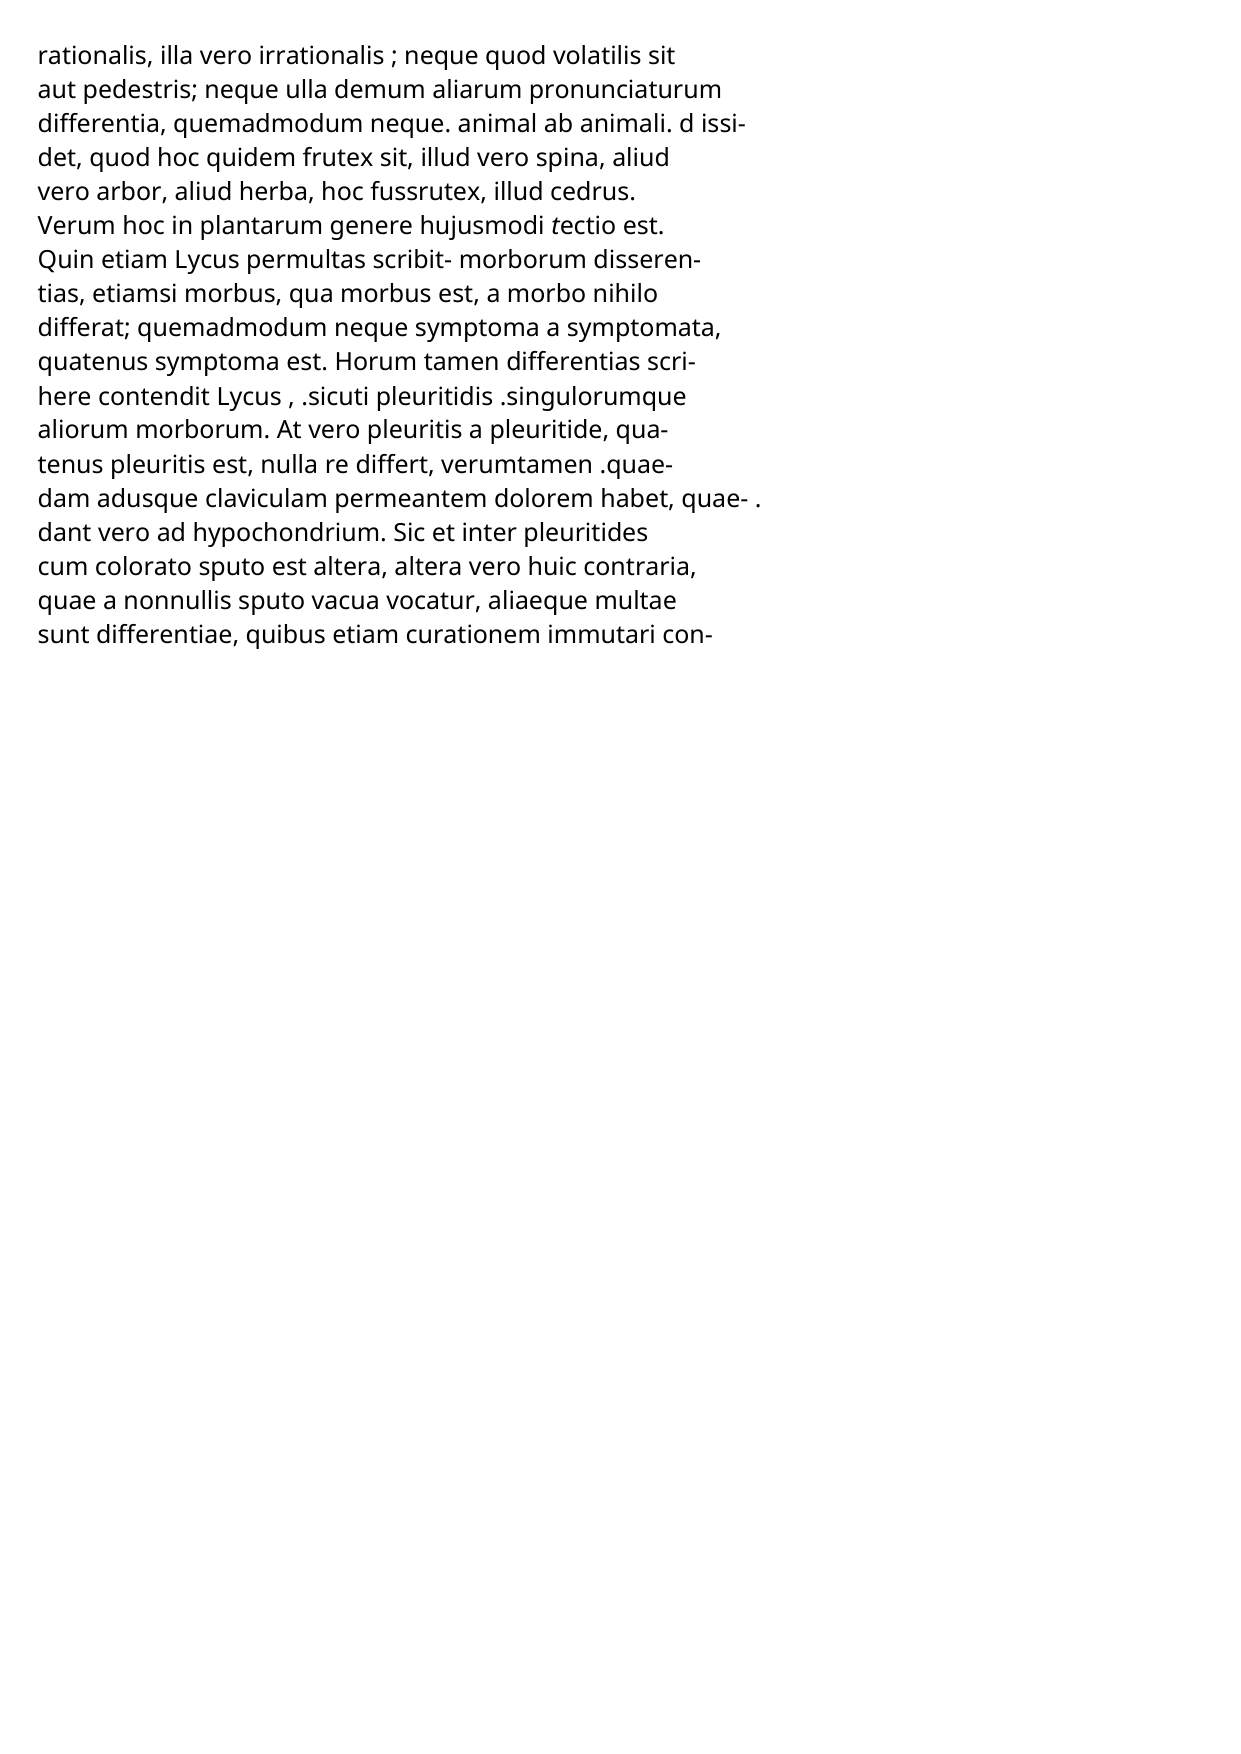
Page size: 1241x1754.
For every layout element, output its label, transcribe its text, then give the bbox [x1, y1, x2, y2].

text rationalis, illa vero irrationalis ; neque quod volatilis sit aut pedestris; neque ulla demum aliarum pronunciaturum differentia, quemadmodum neque. animal ab animali. d issi- det, quod hoc quidem frutex sit, illud vero spina, aliud vero arbor, aliud herba, hoc fussrutex, illud cedrus. Verum hoc in plantarum genere hujusmodi tectio est. Quin etiam Lycus permultas scribit- morborum disseren- tias, etiamsi morbus, qua morbus est, a morbo nihilo differat; quemadmodum neque symptoma a symptomata, quatenus symptoma est. Horum tamen differentias scri- here contendit Lycus , .sicuti pleuritidis .singulorumque aliorum morborum. At vero pleuritis a pleuritide, qua- tenus pleuritis est, nulla re differt, verumtamen .quae- dam adusque claviculam permeantem dolorem habet, quae- . dant vero ad hypochondrium. Sic et inter pleuritides cum colorato sputo est altera, altera vero huic contraria, quae a nonnullis sputo vacua vocatur, aliaeque multae sunt differentiae, quibus etiam curationem immutari con- [37, 37, 1203, 651]
